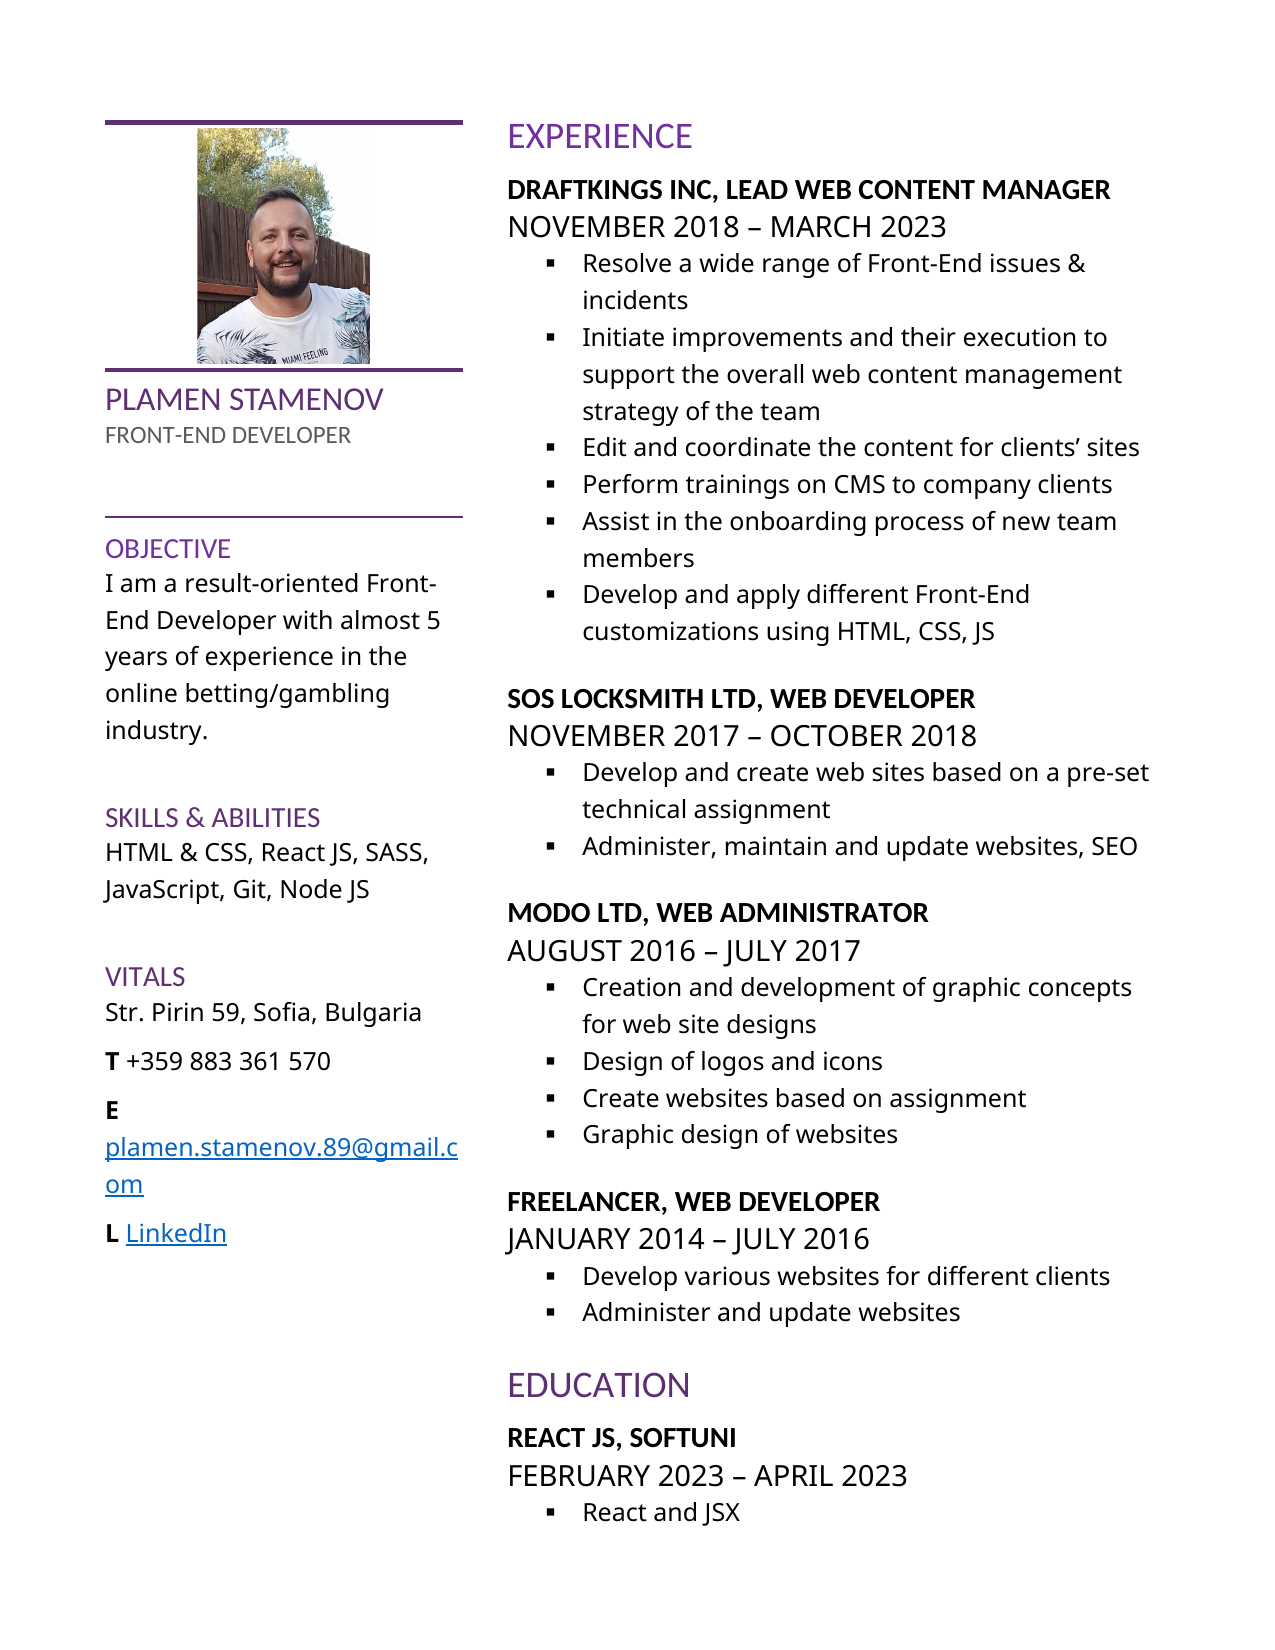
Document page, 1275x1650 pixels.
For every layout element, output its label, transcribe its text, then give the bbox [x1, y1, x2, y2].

list React and JSX [544, 1494, 1162, 1529]
list Develop various websites for different clients [544, 1258, 1162, 1292]
list Graphic design of websites [544, 1117, 1162, 1151]
subtitle Modo LTD, web administrator [507, 894, 1162, 930]
subtitle november 2018 – march 2023 [507, 206, 1162, 246]
subtitle SOS Locksmith LTD, web Developer [507, 680, 1162, 715]
list Edit and coordinate the content for clients’ sites [544, 430, 1162, 464]
subtitle August 2016 – July 2017 [507, 930, 1162, 970]
list Administer, maintain and update websites, SEO [544, 829, 1162, 863]
subtitle Freelancer, Web developer [507, 1183, 1162, 1218]
list Creation and development of graphic concepts for web site designs [544, 970, 1162, 1041]
subtitle February 2023 – april 2023 [507, 1455, 1162, 1494]
subtitle November 2017 – october 2018 [507, 715, 1162, 755]
subtitle React JS, Softuni [507, 1419, 1162, 1455]
list Assist in the onboarding process of new team members [544, 503, 1162, 574]
list Resolve a wide range of Front-End issues & incidents [544, 246, 1162, 317]
list Develop and create web sites based on a pre-set technical assignment [544, 755, 1162, 826]
list Develop and apply different Front-End customizations using HTML, CSS, JS [544, 577, 1162, 648]
list Create websites based on assignment [544, 1080, 1162, 1114]
subtitle January 2014 – july 2016 [507, 1218, 1162, 1258]
list Administer and update websites [544, 1295, 1162, 1329]
picture [197, 128, 370, 364]
list Perform trainings on CMS to company clients [544, 467, 1162, 501]
list Design of logos and icons [544, 1043, 1162, 1077]
subtitle Draftkings INC, Lead Web content manager [507, 171, 1162, 206]
list Initiate improvements and their execution to support the overall web content management strategy of the team [544, 320, 1162, 427]
